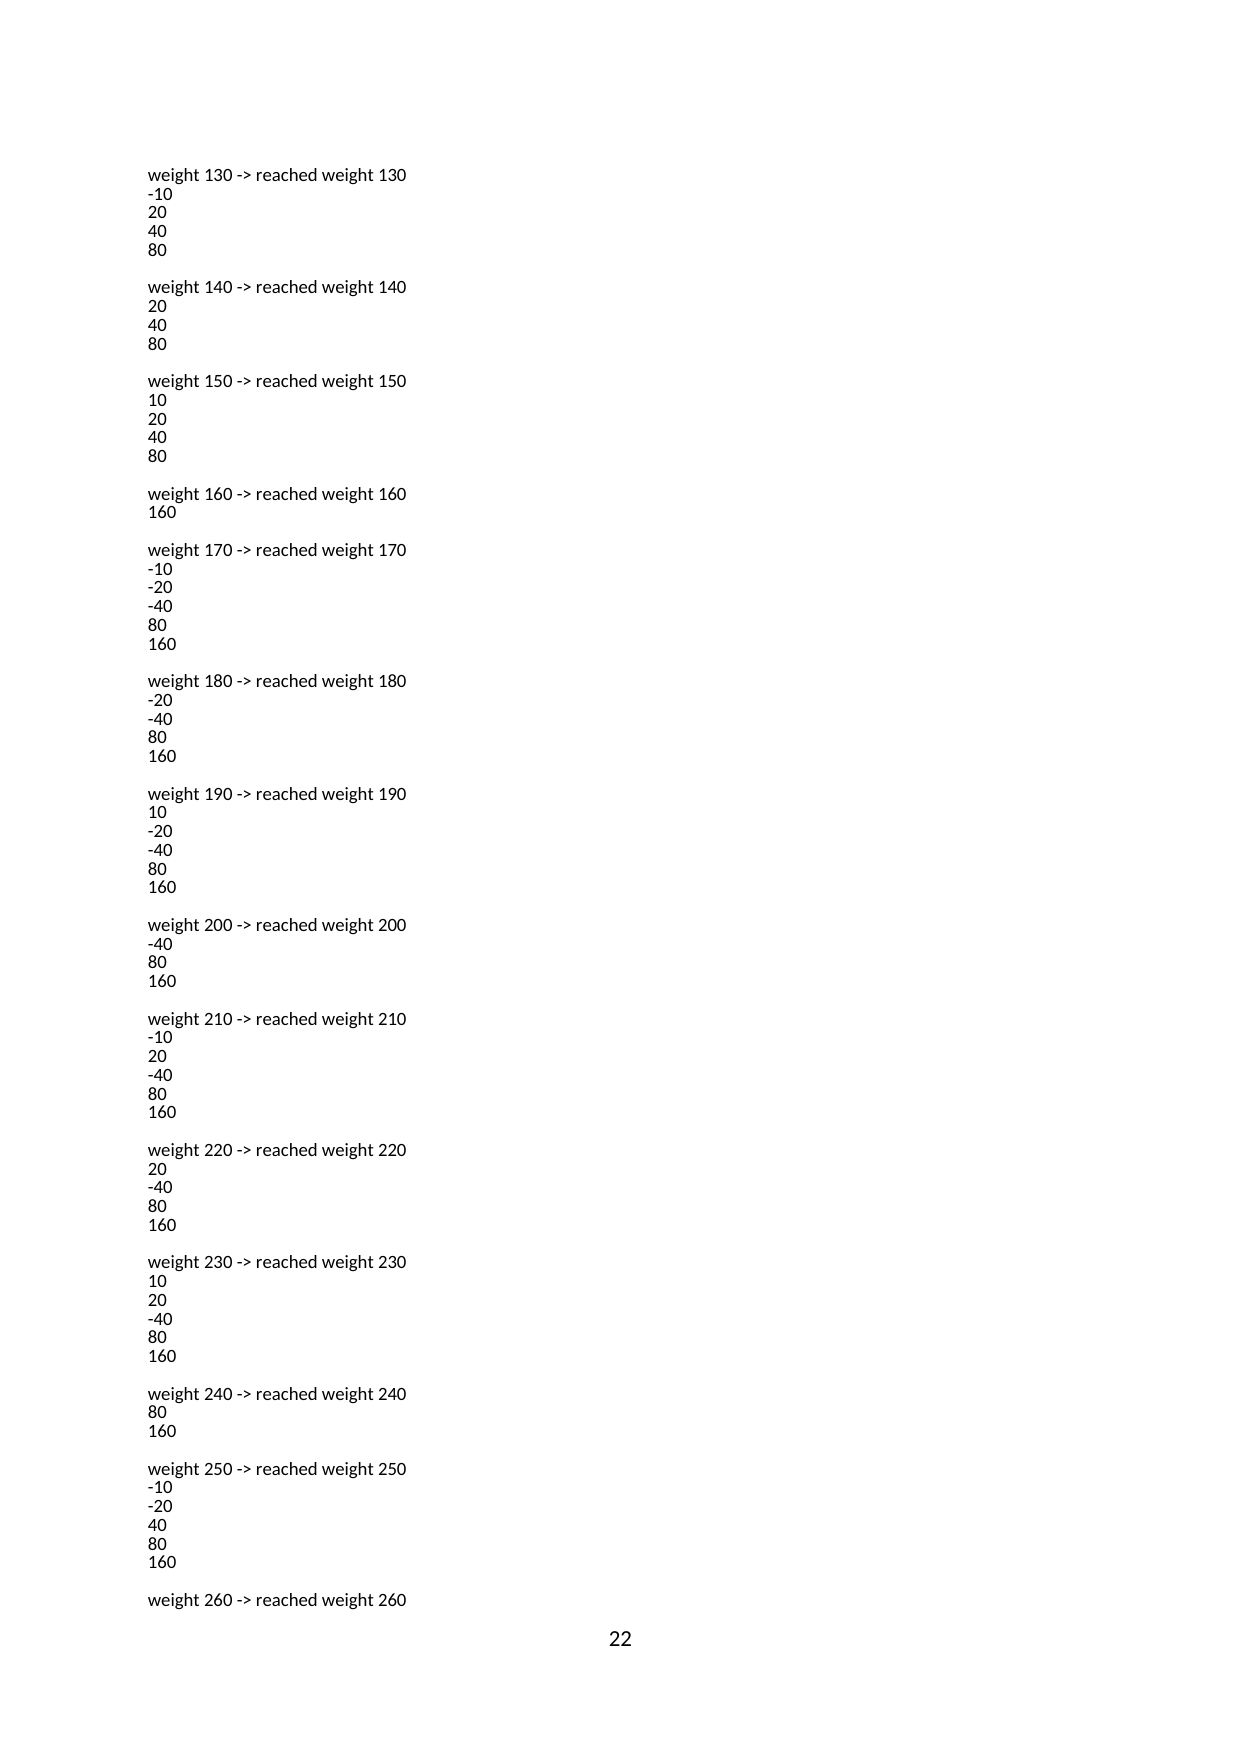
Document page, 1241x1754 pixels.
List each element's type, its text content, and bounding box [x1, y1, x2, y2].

text 80 [148, 1085, 1092, 1104]
text 80 [148, 335, 1092, 354]
text 160 [148, 1104, 1092, 1123]
text weight 190 -> reached weight 190 [148, 785, 1092, 804]
text 20 [148, 1291, 1092, 1310]
text 40 [148, 316, 1092, 335]
text weight 140 -> reached weight 140 [148, 279, 1092, 298]
text 160 [148, 635, 1092, 654]
text 80 [148, 448, 1092, 466]
text weight 180 -> reached weight 180 [148, 673, 1092, 691]
text 40 [148, 1516, 1092, 1535]
text -40 [148, 1179, 1092, 1198]
text 80 [148, 616, 1092, 635]
text 160 [148, 1554, 1092, 1573]
text weight 240 -> reached weight 240 [148, 1385, 1092, 1404]
text weight 170 -> reached weight 170 [148, 541, 1092, 560]
text 80 [148, 241, 1092, 260]
text 80 [148, 1198, 1092, 1216]
text 160 [148, 879, 1092, 898]
text -10 [148, 185, 1092, 204]
text weight 260 -> reached weight 260 [148, 1591, 1092, 1610]
text -20 [148, 691, 1092, 710]
text 10 [148, 804, 1092, 823]
text -20 [148, 579, 1092, 598]
text weight 150 -> reached weight 150 [148, 373, 1092, 391]
text 160 [148, 748, 1092, 766]
text -40 [148, 598, 1092, 616]
text 80 [148, 1404, 1092, 1423]
text 20 [148, 1048, 1092, 1066]
text weight 160 -> reached weight 160 [148, 485, 1092, 504]
text -20 [148, 823, 1092, 841]
text weight 210 -> reached weight 210 [148, 1010, 1092, 1029]
text 80 [148, 729, 1092, 748]
text -10 [148, 1479, 1092, 1498]
text -10 [148, 560, 1092, 579]
text 160 [148, 1216, 1092, 1235]
text 40 [148, 429, 1092, 448]
text 160 [148, 1348, 1092, 1366]
text -40 [148, 1310, 1092, 1329]
text 20 [148, 204, 1092, 223]
text weight 250 -> reached weight 250 [148, 1460, 1092, 1479]
text 80 [148, 954, 1092, 973]
text -40 [148, 1066, 1092, 1085]
text 80 [148, 860, 1092, 879]
text 80 [148, 1329, 1092, 1348]
text 40 [148, 223, 1092, 241]
text 10 [148, 1273, 1092, 1291]
text -40 [148, 841, 1092, 860]
text -20 [148, 1498, 1092, 1516]
text 160 [148, 1423, 1092, 1441]
text 20 [148, 298, 1092, 316]
text 10 [148, 391, 1092, 410]
text -40 [148, 710, 1092, 729]
text 160 [148, 504, 1092, 523]
text weight 230 -> reached weight 230 [148, 1254, 1092, 1273]
text 80 [148, 1535, 1092, 1554]
text weight 130 -> reached weight 130 [148, 166, 1092, 185]
text weight 200 -> reached weight 200 [148, 916, 1092, 935]
text weight 220 -> reached weight 220 [148, 1141, 1092, 1160]
text 160 [148, 973, 1092, 991]
text 20 [148, 410, 1092, 429]
text -10 [148, 1029, 1092, 1048]
text 20 [148, 1160, 1092, 1179]
text -40 [148, 935, 1092, 954]
